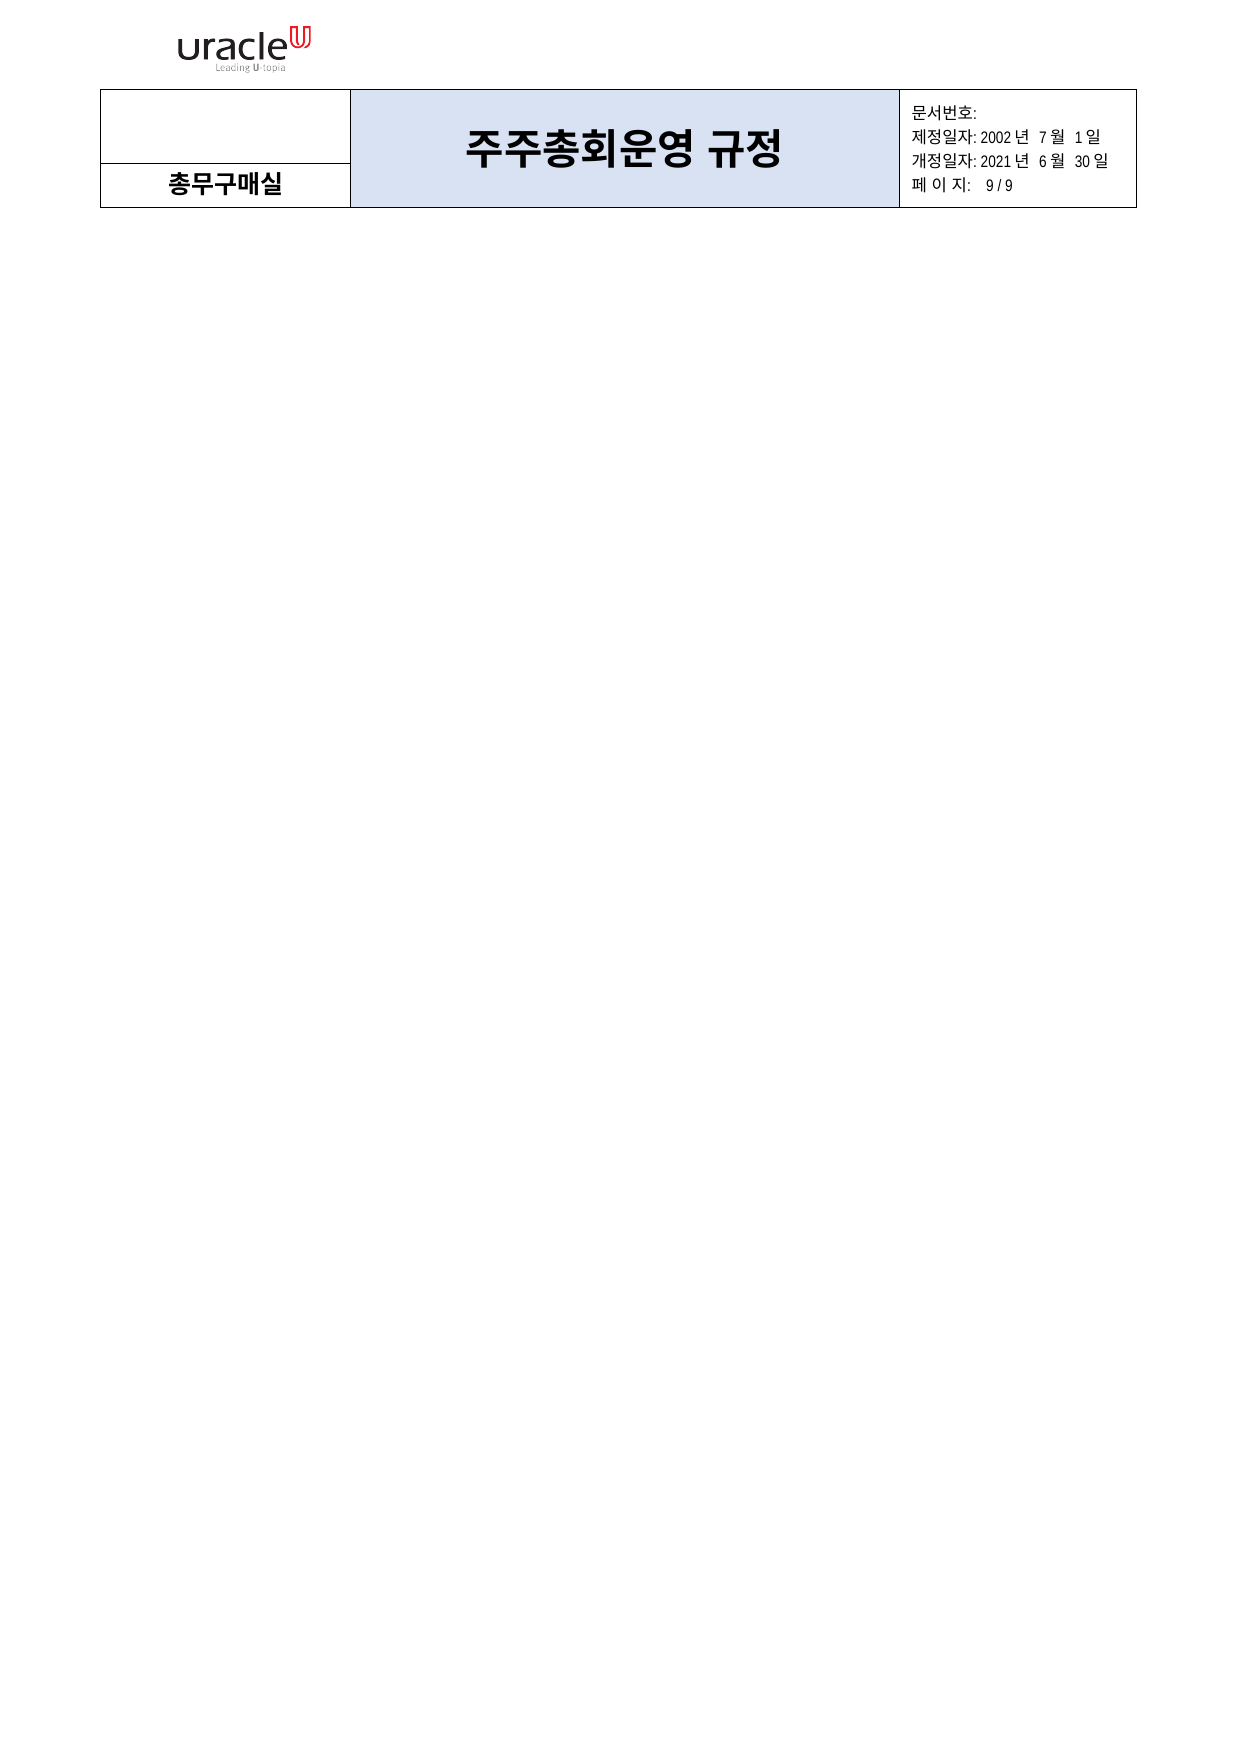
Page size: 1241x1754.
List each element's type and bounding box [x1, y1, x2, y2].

picture [178, 26, 311, 73]
